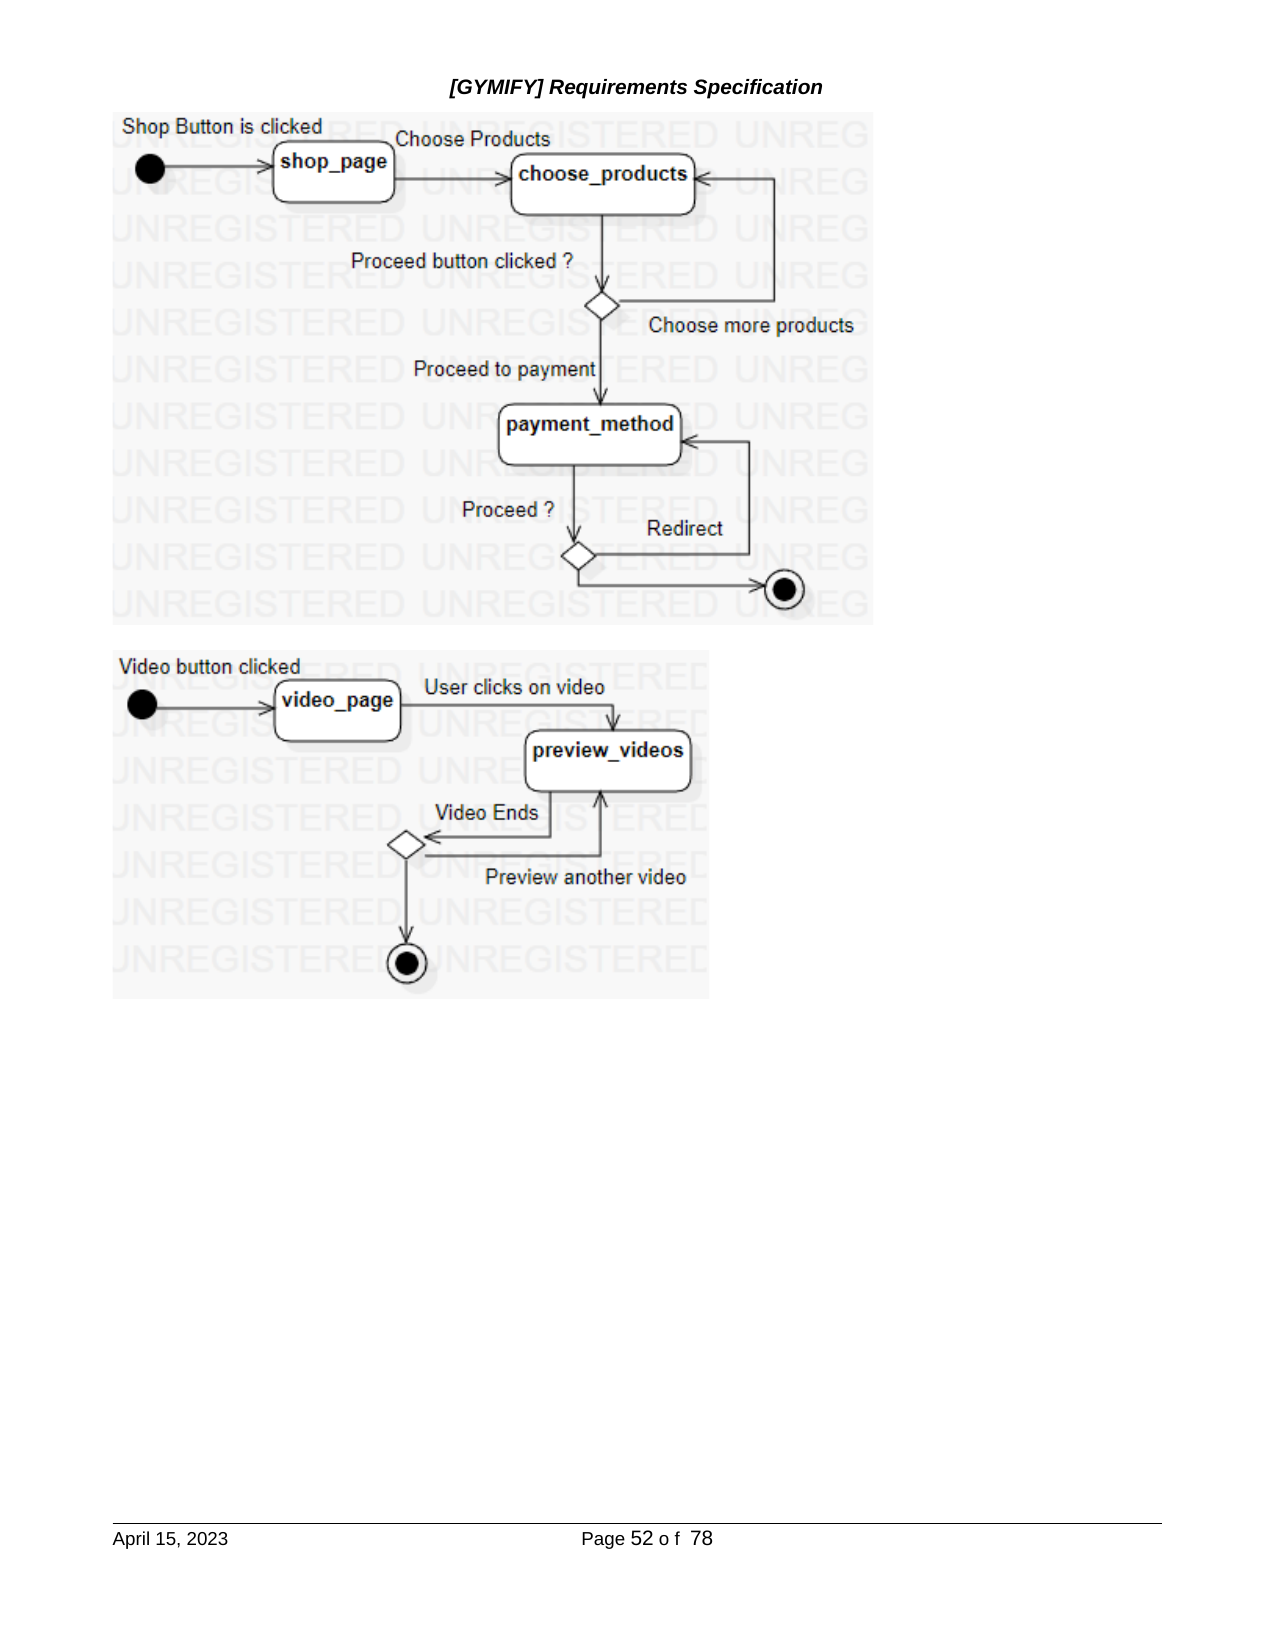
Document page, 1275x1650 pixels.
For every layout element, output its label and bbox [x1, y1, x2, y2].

picture [112, 112, 874, 625]
picture [112, 650, 710, 999]
